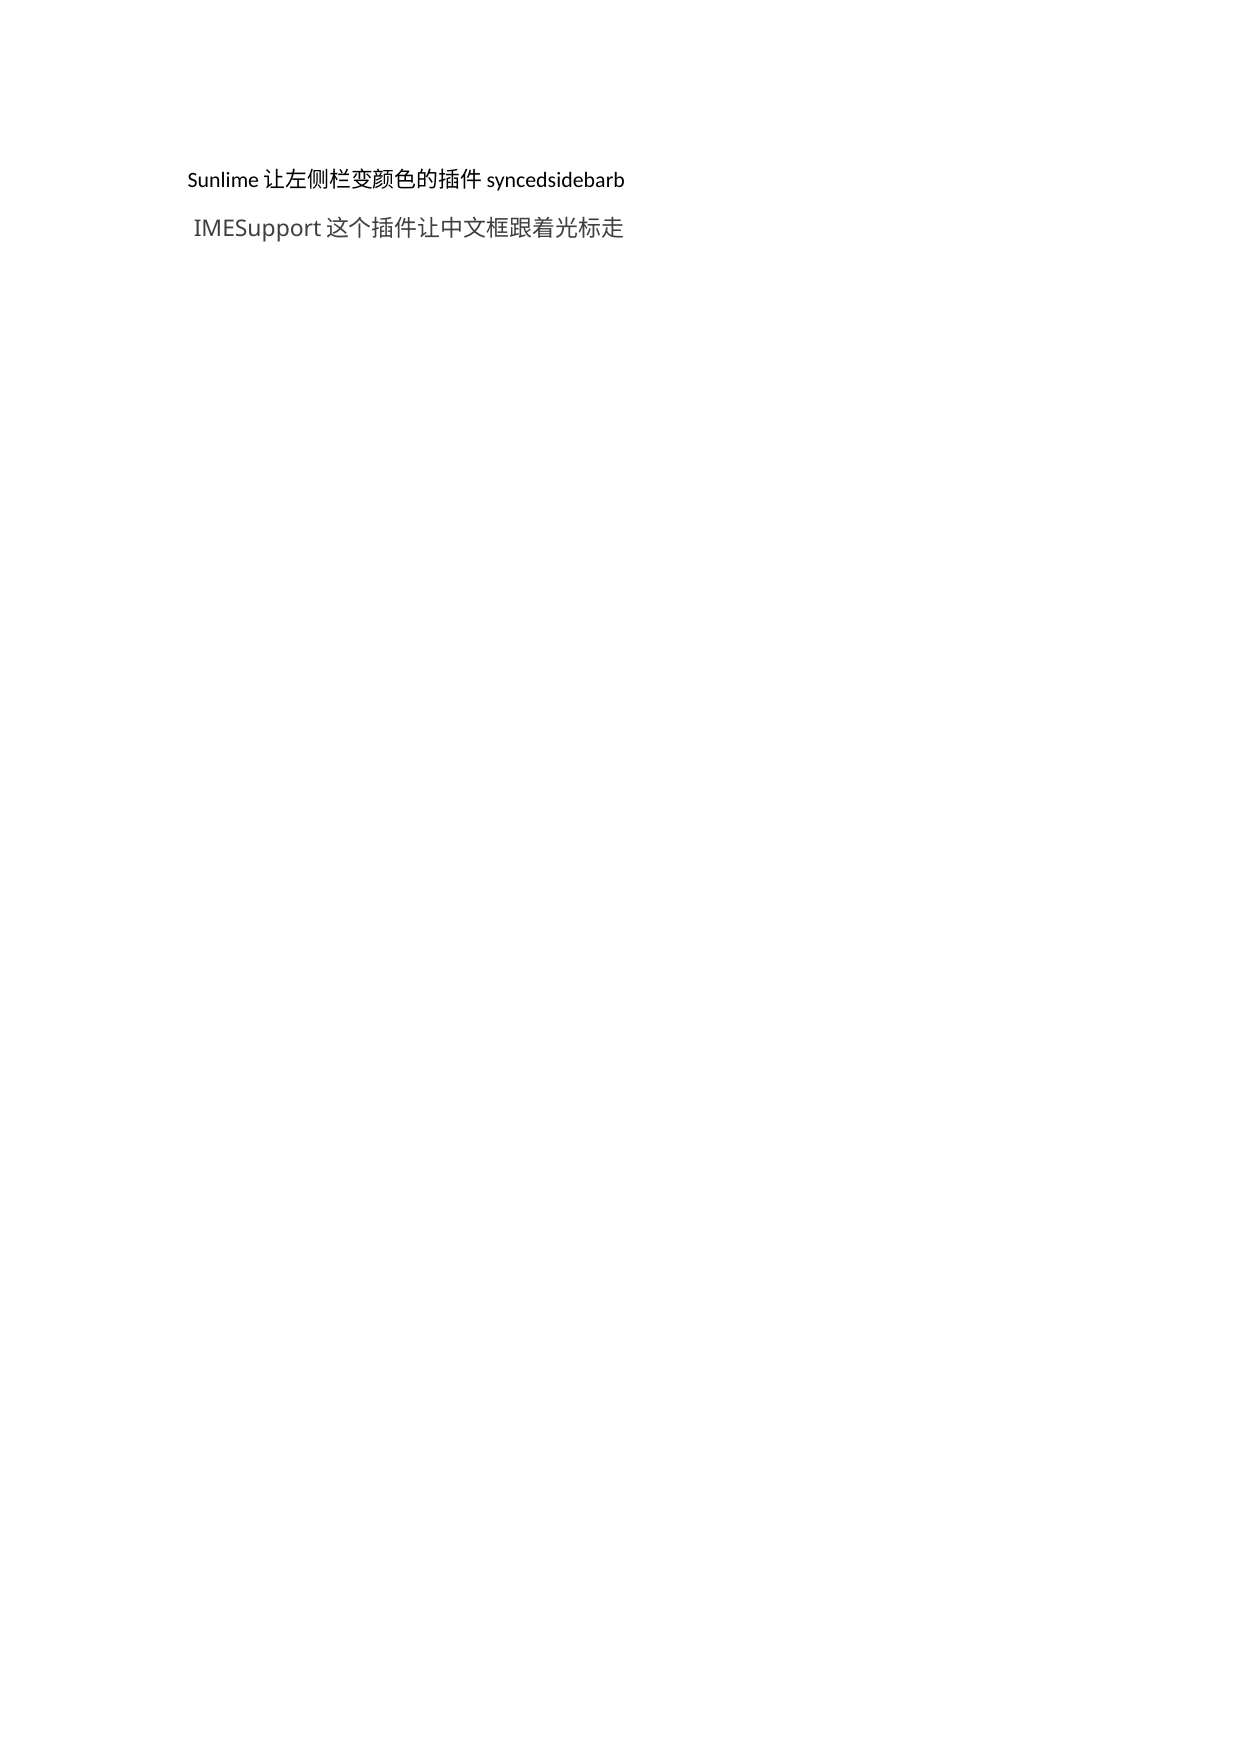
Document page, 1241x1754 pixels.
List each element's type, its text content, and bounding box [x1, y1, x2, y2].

text Sunlime让左侧栏变颜色的插件syncedsidebarb [187, 162, 1053, 194]
text IMESupport这个插件让中文框跟着光标走 [187, 194, 1053, 259]
